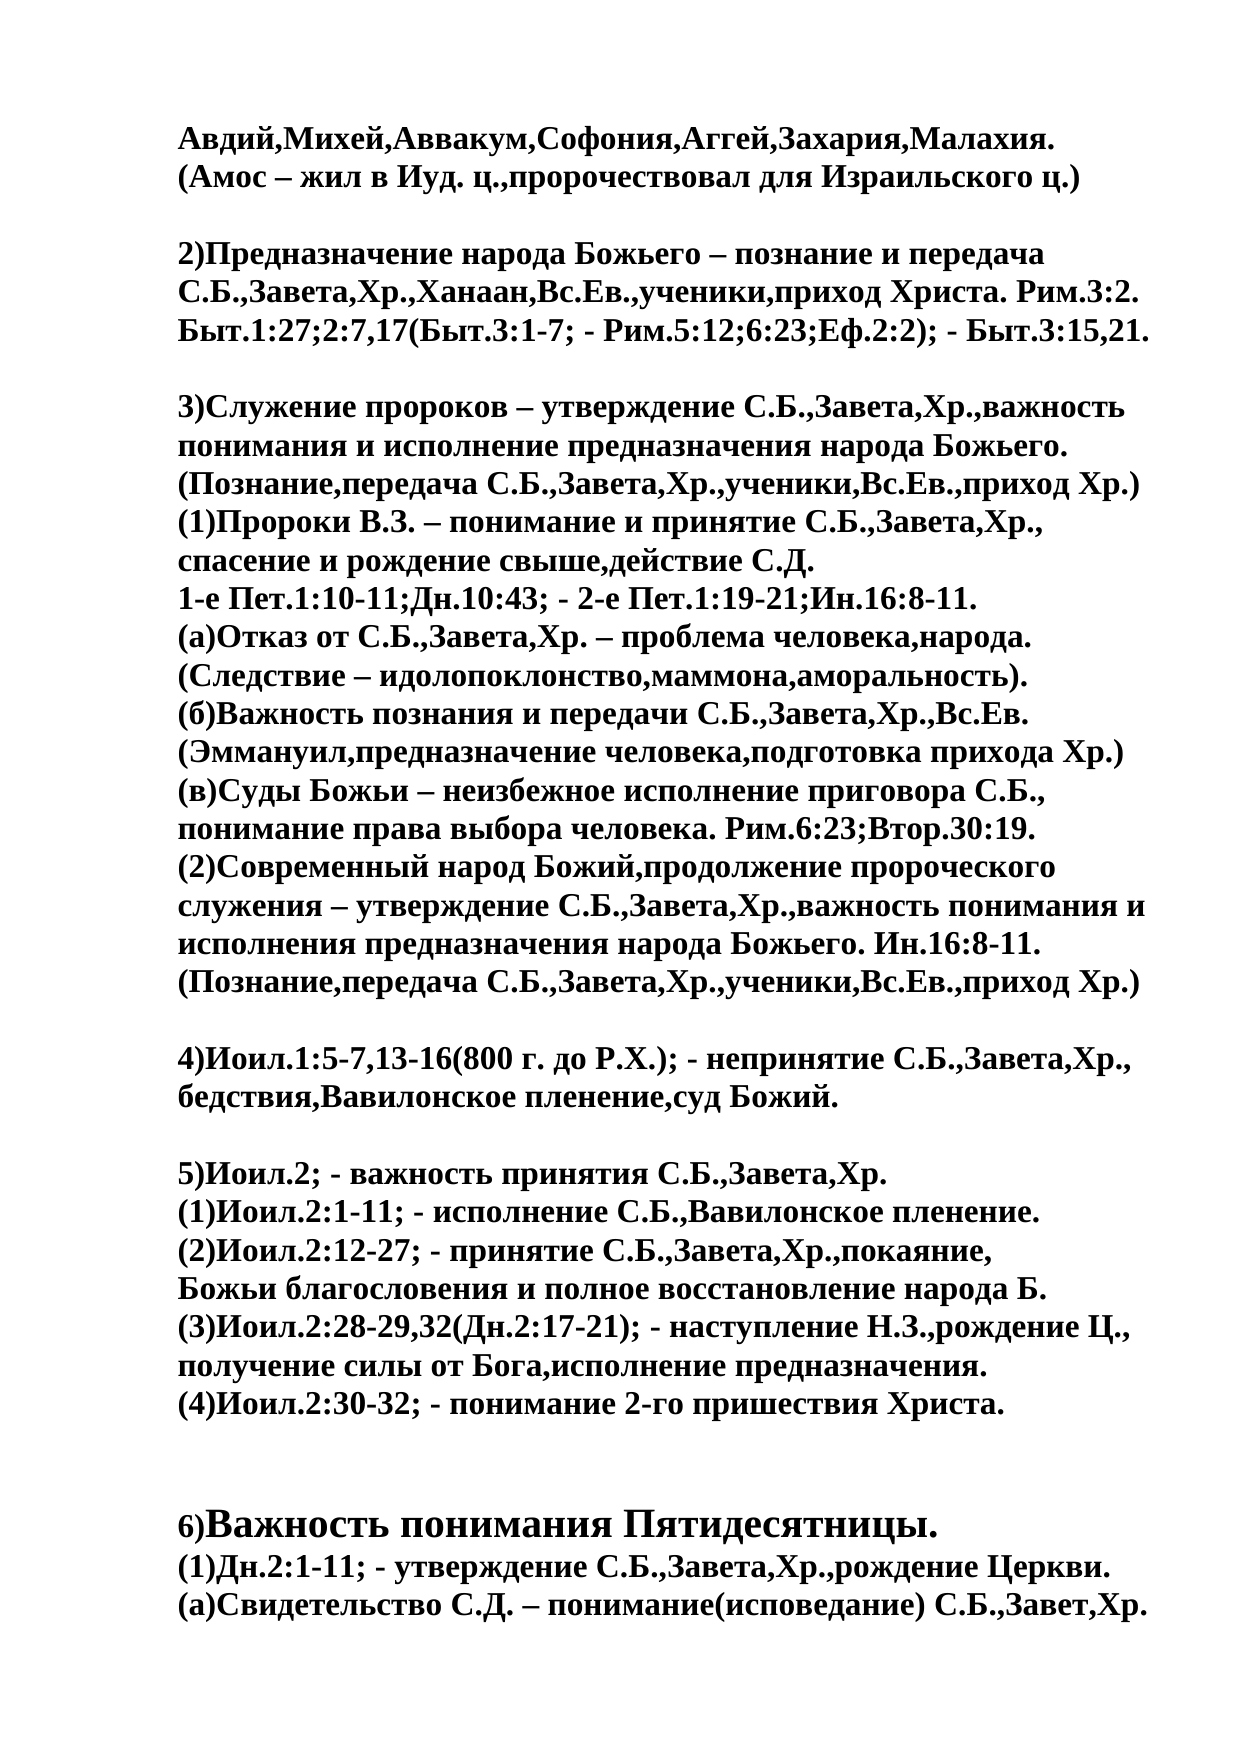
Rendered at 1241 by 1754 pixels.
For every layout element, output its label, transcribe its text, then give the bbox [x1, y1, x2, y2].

text (а)Свидетельство С.Д. – понимание(исповедание) С.Б.,Завет,Хр. [177, 1584, 1152, 1623]
text (3)Иоил.2:28-29,32(Дн.2:17-21); - наступление Н.З.,рождение Ц., [177, 1306, 1152, 1345]
text (Познание,передача С.Б.,Завета,Хр.,ученики,Вс.Ев.,приход Хр.) [177, 961, 1152, 1000]
text (Следствие – идолопоклонство,маммона,аморальность). [177, 655, 1152, 693]
text понимание права выбора человека. Рим.6:23;Втор.30:19. [177, 808, 1152, 846]
text Авдий,Михей,Аввакум,Софония,Аггей,Захария,Малахия. [177, 118, 1152, 156]
text понимания и исполнение предназначения народа Божьего. [177, 425, 1152, 463]
text исполнения предназначения народа Божьего. Ин.16:8-11. [177, 923, 1152, 961]
text бедствия,Вавилонское пленение,суд Божий. [177, 1076, 1152, 1115]
text 2)Предназначение народа Божьего – познание и передача [177, 233, 1152, 271]
text (б)Важность познания и передачи С.Б.,Завета,Хр.,Вс.Ев. [177, 693, 1152, 731]
text Быт.1:27;2:7,17(Быт.3:1-7; - Рим.5:12;6:23;Еф.2:2); - Быт.3:15,21. [177, 310, 1152, 348]
text (2)Современный народ Божий,продолжение пророческого [177, 846, 1152, 885]
text (4)Иоил.2:30-32; - понимание 2-го пришествия Христа. [177, 1383, 1152, 1421]
text (2)Иоил.2:12-27; - принятие С.Б.,Завета,Хр.,покаяние, [177, 1230, 1152, 1268]
text (Эммануил,предназначение человека,подготовка прихода Хр.) [177, 731, 1152, 770]
text (а)Отказ от С.Б.,Завета,Хр. – проблема человека,народа. [177, 616, 1152, 655]
text Божьи благословения и полное восстановление народа Б. [177, 1268, 1152, 1306]
text спасение и рождение свыше,действие С.Д. [177, 540, 1152, 578]
text (1)Дн.2:1-11; - утверждение С.Б.,Завета,Хр.,рождение Церкви. [177, 1546, 1152, 1584]
text (1)Иоил.2:1-11; - исполнение С.Б.,Вавилонское пленение. [177, 1191, 1152, 1230]
text получение силы от Бога,исполнение предназначения. [177, 1345, 1152, 1383]
text 1-е Пет.1:10-11;Дн.10:43; - 2-е Пет.1:19-21;Ин.16:8-11. [177, 578, 1152, 616]
text (Познание,передача С.Б.,Завета,Хр.,ученики,Вс.Ев.,приход Хр.) [177, 463, 1152, 501]
text 5)Иоил.2; - важность принятия С.Б.,Завета,Хр. [177, 1153, 1152, 1191]
text служения – утверждение С.Б.,Завета,Хр.,важность понимания и [177, 885, 1152, 923]
text (1)Пророки В.З. – понимание и принятие С.Б.,Завета,Хр., [177, 501, 1152, 540]
text 4)Иоил.1:5-7,13-16(800 г. до Р.Х.); - непринятие С.Б.,Завета,Хр., [177, 1038, 1152, 1076]
text (в)Суды Божьи – неизбежное исполнение приговора С.Б., [177, 770, 1152, 808]
text (Амос – жил в Иуд. ц.,пророчествовал для Израильского ц.) [177, 156, 1152, 195]
text 3)Служение пророков – утверждение С.Б.,Завета,Хр.,важность [177, 386, 1152, 425]
text С.Б.,Завета,Хр.,Ханаан,Вс.Ев.,ученики,приход Христа. Рим.3:2. [177, 271, 1152, 310]
text 6)Важность понимания Пятидесятницы. [177, 1498, 1152, 1546]
